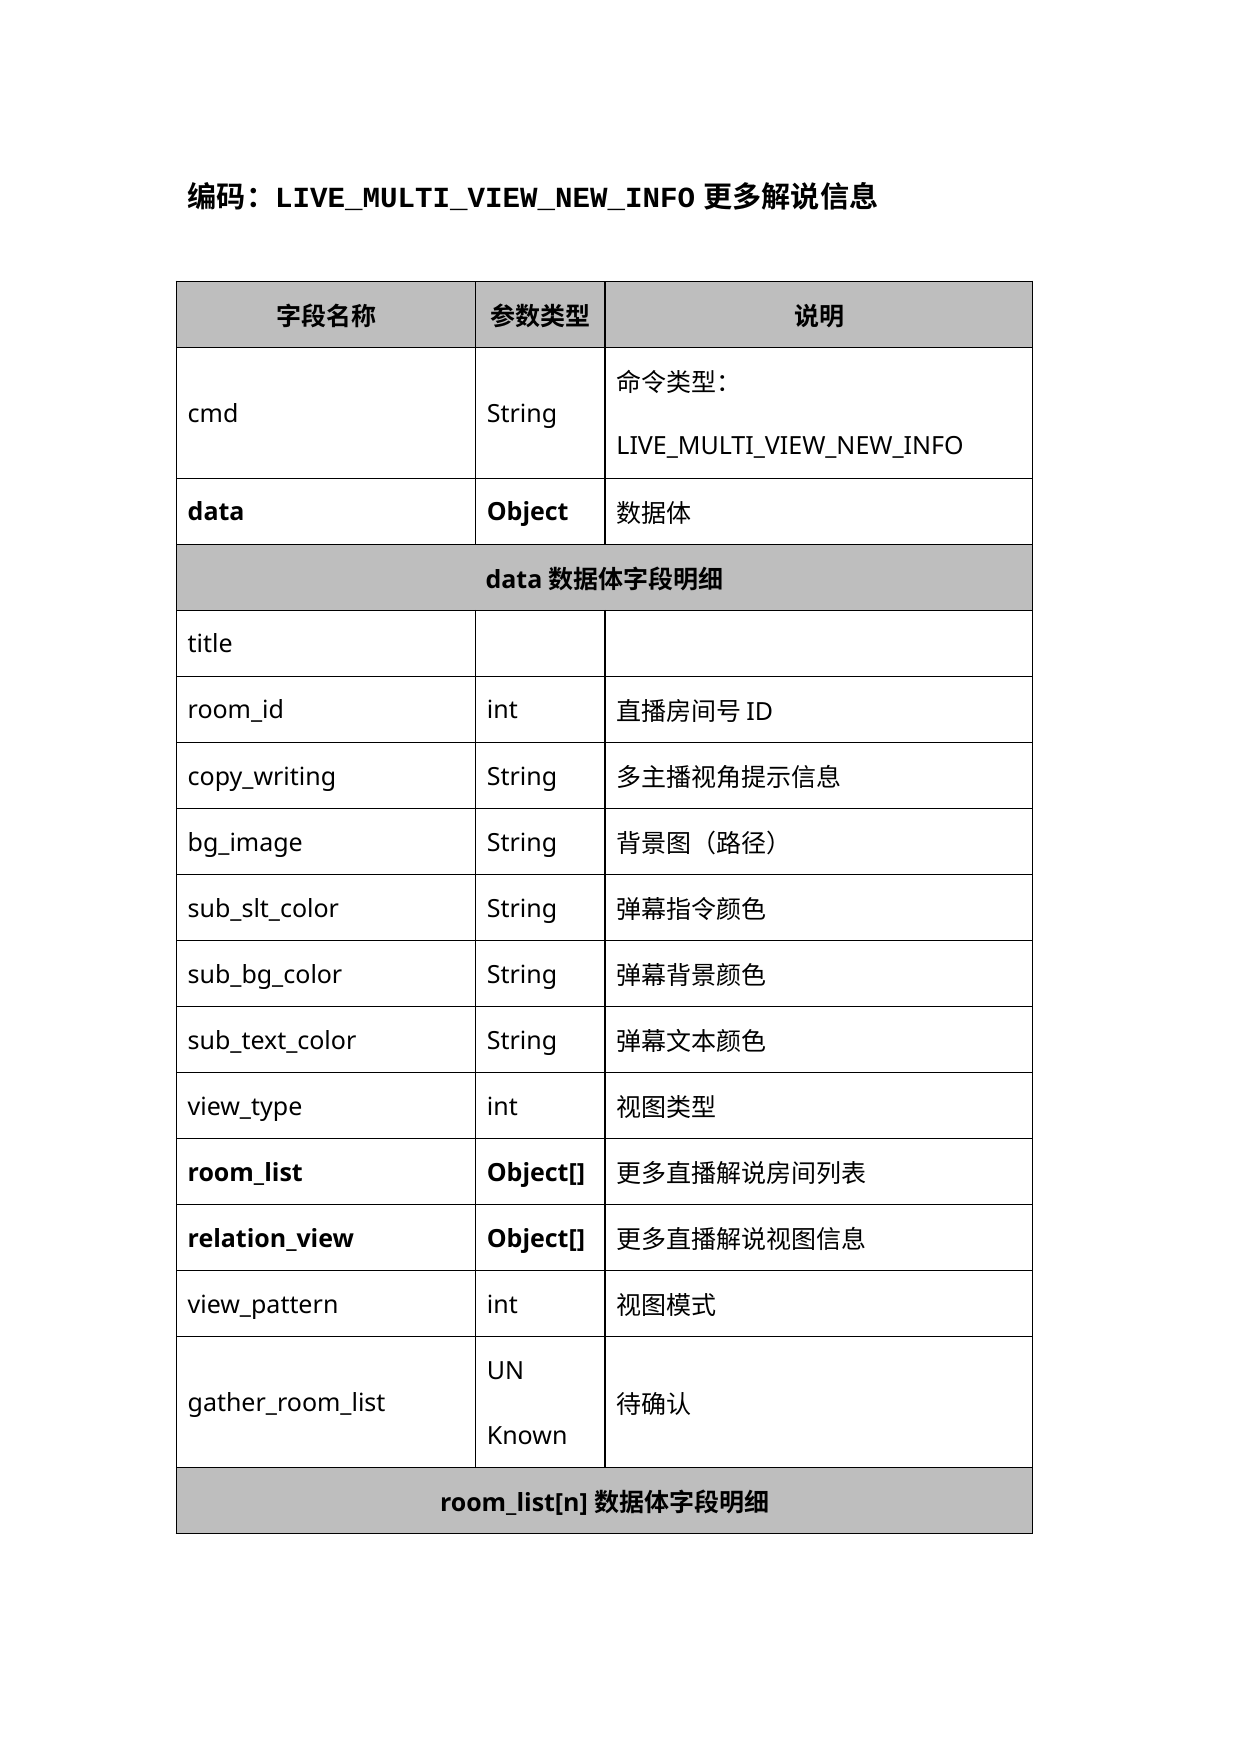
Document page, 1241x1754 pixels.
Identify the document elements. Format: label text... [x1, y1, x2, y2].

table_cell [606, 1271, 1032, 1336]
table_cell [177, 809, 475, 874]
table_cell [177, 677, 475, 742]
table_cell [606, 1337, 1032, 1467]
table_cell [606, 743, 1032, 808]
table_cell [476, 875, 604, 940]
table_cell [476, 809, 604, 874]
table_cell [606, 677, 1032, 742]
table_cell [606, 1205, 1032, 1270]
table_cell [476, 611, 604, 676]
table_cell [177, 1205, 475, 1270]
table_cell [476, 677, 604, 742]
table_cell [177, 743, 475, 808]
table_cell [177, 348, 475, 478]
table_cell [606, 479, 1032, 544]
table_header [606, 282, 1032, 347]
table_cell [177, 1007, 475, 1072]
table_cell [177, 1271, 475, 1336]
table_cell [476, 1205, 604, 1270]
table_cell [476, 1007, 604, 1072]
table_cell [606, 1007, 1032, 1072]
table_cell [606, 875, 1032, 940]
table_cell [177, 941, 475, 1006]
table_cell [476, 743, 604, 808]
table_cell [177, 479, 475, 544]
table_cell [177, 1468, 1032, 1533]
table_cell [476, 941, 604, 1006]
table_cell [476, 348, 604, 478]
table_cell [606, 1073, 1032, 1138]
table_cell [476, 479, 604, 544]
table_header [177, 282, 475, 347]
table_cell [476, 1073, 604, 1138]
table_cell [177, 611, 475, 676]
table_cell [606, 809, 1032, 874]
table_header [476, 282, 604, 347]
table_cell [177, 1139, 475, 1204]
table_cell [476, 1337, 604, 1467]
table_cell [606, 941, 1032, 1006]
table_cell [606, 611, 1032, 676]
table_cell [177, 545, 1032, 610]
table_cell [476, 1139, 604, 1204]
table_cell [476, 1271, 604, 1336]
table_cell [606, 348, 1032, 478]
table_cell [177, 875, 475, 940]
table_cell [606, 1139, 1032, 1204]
subtitle 编码：LIVE_MULTI_VIEW_NEW_INFO 更多解说信息 [187, 162, 1053, 227]
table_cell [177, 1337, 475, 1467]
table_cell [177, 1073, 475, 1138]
